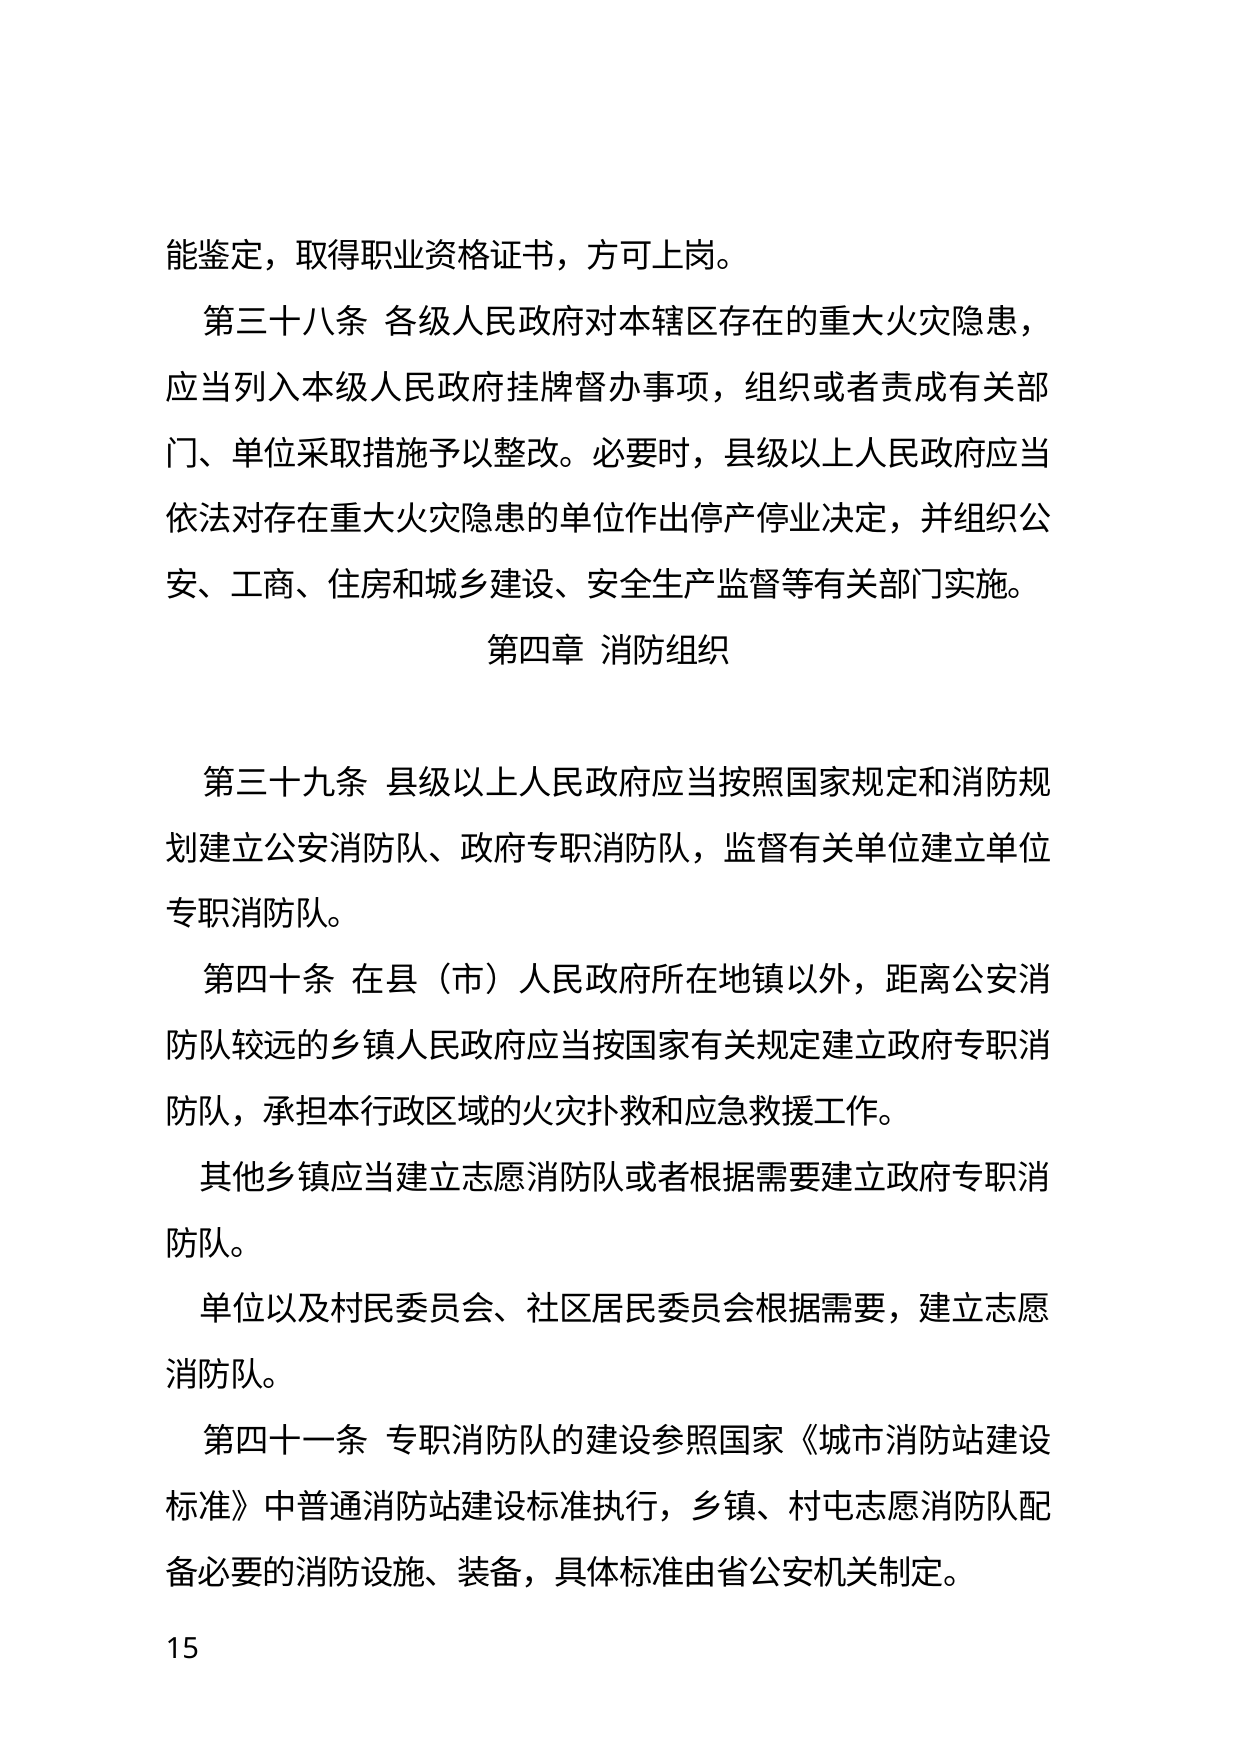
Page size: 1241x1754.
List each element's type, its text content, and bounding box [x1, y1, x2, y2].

list 消防组织 [165, 615, 1052, 681]
text 第三十九条 县级以上人民政府应当按照国家规定和消防规划建立公安消防队、政府专职消防队，监督有关单位建立单位专职消防队。 [165, 747, 1052, 944]
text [165, 220, 1052, 286]
text 第四十条 在县（市）人民政府所在地镇以外，距离公安消防队较远的乡镇人民政府应当按国家有关规定建立政府专职消防队，承担本行政区域的火灾扑救和应急救援工作。 [165, 944, 1052, 1142]
text 其他乡镇应当建立志愿消防队或者根据需要建立政府专职消防队。 [165, 1142, 1052, 1273]
text 单位以及村民委员会、社区居民委员会根据需要，建立志愿消防队。 [165, 1273, 1052, 1405]
text 第四十一条 专职消防队的建设参照国家《城市消防站建设标准》中普通消防站建设标准执行，乡镇、村屯志愿消防队配备必要的消防设施、装备，具体标准由省公安机关制定。 [165, 1405, 1052, 1602]
text 第三十八条 各级人民政府对本辖区存在的重大火灾隐患，应当列入本级人民政府挂牌督办事项，组织或者责成有关部门、单位采取措施予以整改。必要时，县级以上人民政府应当依法对存在重大火灾隐患的单位作出停产停业决定，并组织公安、工商、住房和城乡建设、安全生产监督等有关部门实施。 [165, 286, 1052, 615]
